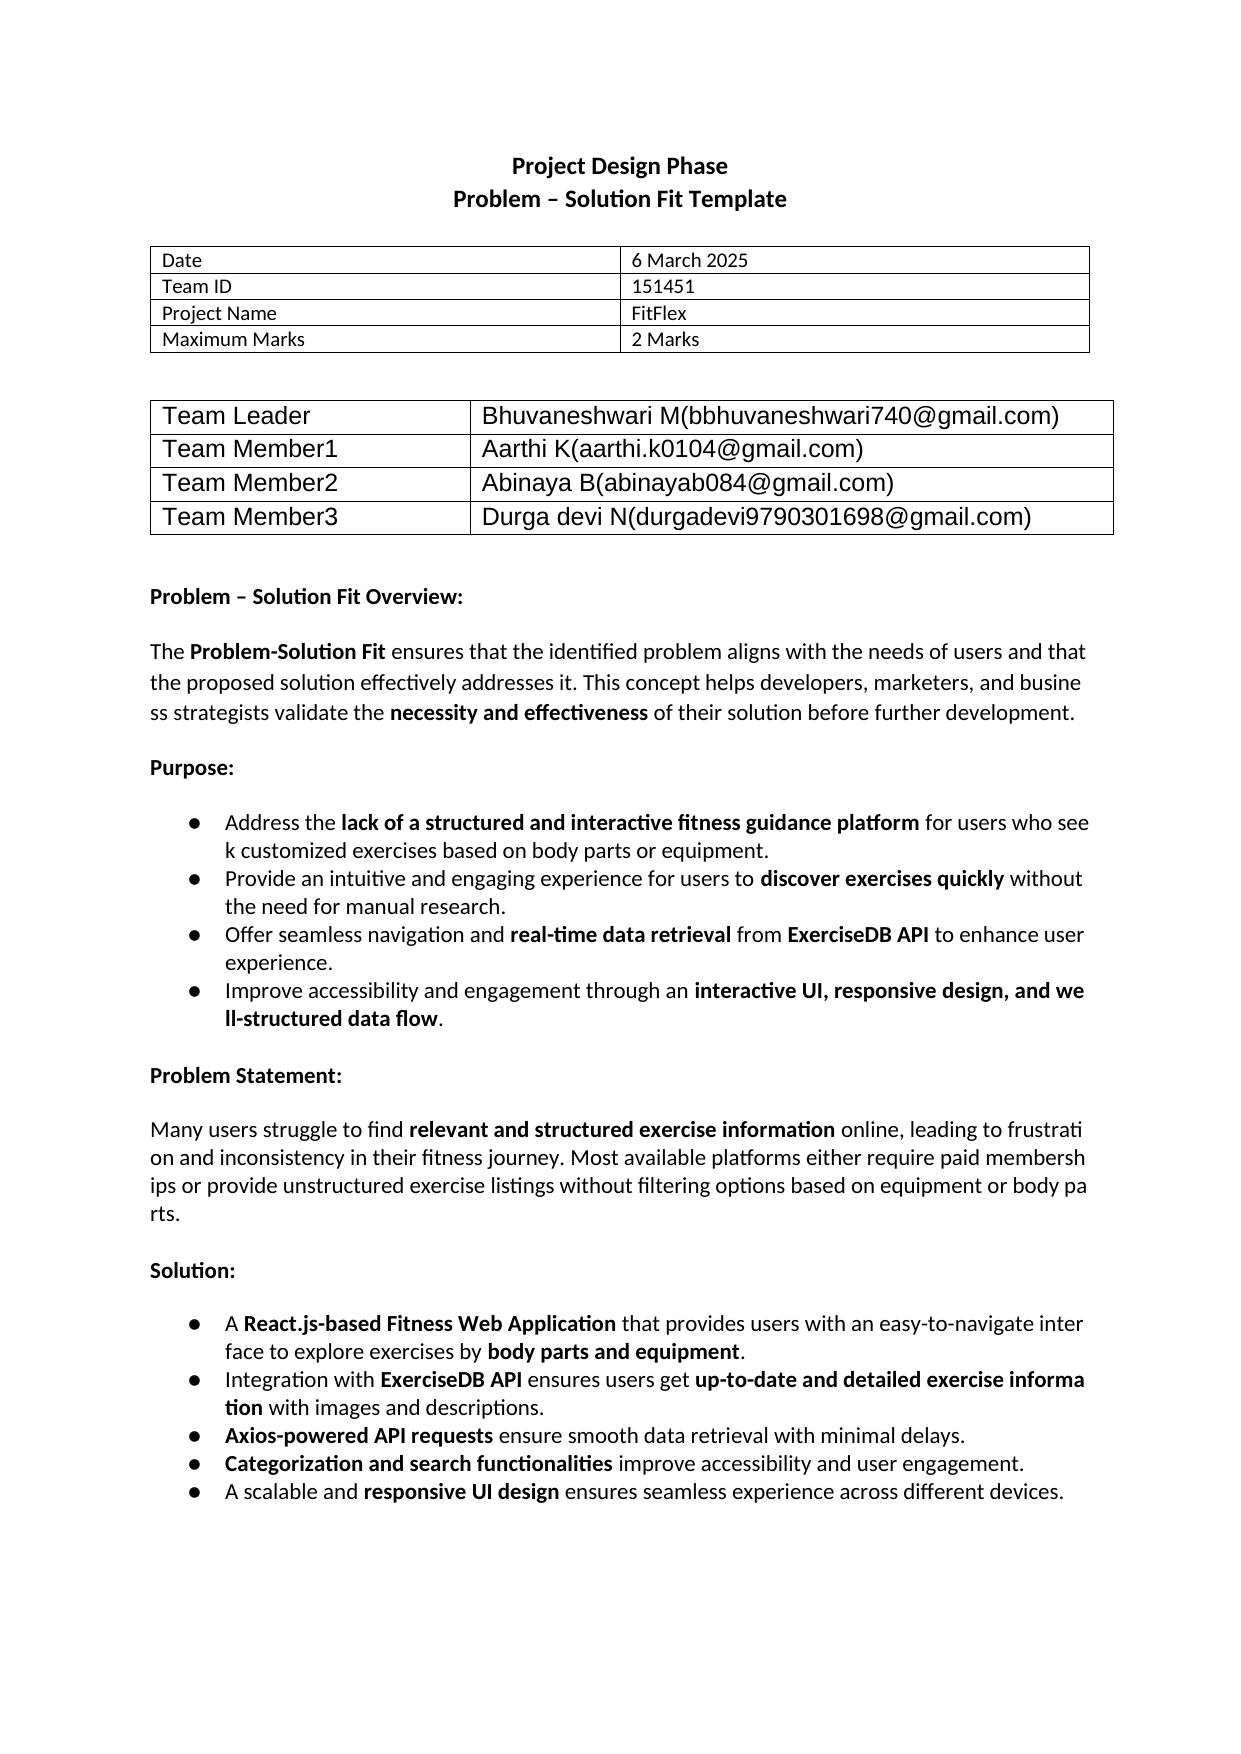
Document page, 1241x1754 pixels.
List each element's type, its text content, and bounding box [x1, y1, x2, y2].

text Problem – Solution Fit Template [150, 183, 1090, 213]
list Categorization and search functionalities improve accessibility and user engagement. [187, 1449, 1090, 1477]
table_cell Team Member2 [151, 468, 470, 501]
list A scalable and responsive UI design ensures seamless experience across different devices. [187, 1477, 1090, 1505]
text Problem – Solution Fit Overview: [150, 582, 1090, 610]
table_header Team Leader [151, 401, 470, 433]
table_cell Project Name [151, 300, 620, 325]
subtitle Problem Statement: [150, 1062, 1090, 1090]
table_cell Abinaya B(abinayab084@gmail.com) [471, 468, 1113, 501]
table_header Bhuvaneshwari M(bbhuvaneshwari740@gmail.com) [471, 401, 1113, 433]
table_cell Aarthi K(aarthi.k0104@gmail.com) [471, 435, 1113, 467]
table_cell 151451 [621, 274, 1089, 299]
table_cell Team ID [151, 274, 620, 299]
list Axios-powered API requests ensure smooth data retrieval with minimal delays. [187, 1421, 1090, 1449]
table_cell Team Member3 [151, 502, 470, 534]
table_cell Durga devi N(durgadevi9790301698@gmail.com) [471, 502, 1113, 534]
list Address the lack of a structured and interactive fitness guidance platform for users who seek customized exercises based on body parts or equipment. [187, 808, 1090, 864]
list Offer seamless navigation and real-time data retrieval from ExerciseDB API to enhance user experience. [187, 920, 1090, 976]
table_cell Maximum Marks [151, 326, 620, 352]
list Integration with ExerciseDB API ensures users get up-to-date and detailed exercise information with images and descriptions. [187, 1365, 1090, 1421]
list Improve accessibility and engagement through an interactive UI, responsive design, and well-structured data flow. [187, 976, 1090, 1032]
table_cell 2 Marks [621, 326, 1089, 352]
table_cell Team Member1 [151, 435, 470, 467]
list A React.js-based Fitness Web Application that provides users with an easy-to-navigate interface to explore exercises by body parts and equipment. [187, 1309, 1090, 1365]
list Provide an intuitive and engaging experience for users to discover exercises quickly without the need for manual research. [187, 864, 1090, 920]
text Project Design Phase [150, 150, 1090, 181]
subtitle Solution: [150, 1256, 1090, 1284]
text The Problem-Solution Fit ensures that the identified problem aligns with the needs of users and that the proposed solution effectively addresses it. This concept helps developers, marketers, and business strategists validate the necessity and effectiveness of their solution before further development. [150, 637, 1090, 726]
text Many users struggle to find relevant and structured exercise information online, leading to frustration and inconsistency in their fitness journey. Most available platforms either require paid memberships or provide unstructured exercise listings without filtering options based on equipment or body parts. [150, 1115, 1090, 1227]
table_header Date [151, 247, 620, 272]
text Purpose: [150, 753, 1090, 781]
table_cell FitFlex [621, 300, 1089, 325]
table_header 6 March 2025 [621, 247, 1089, 272]
